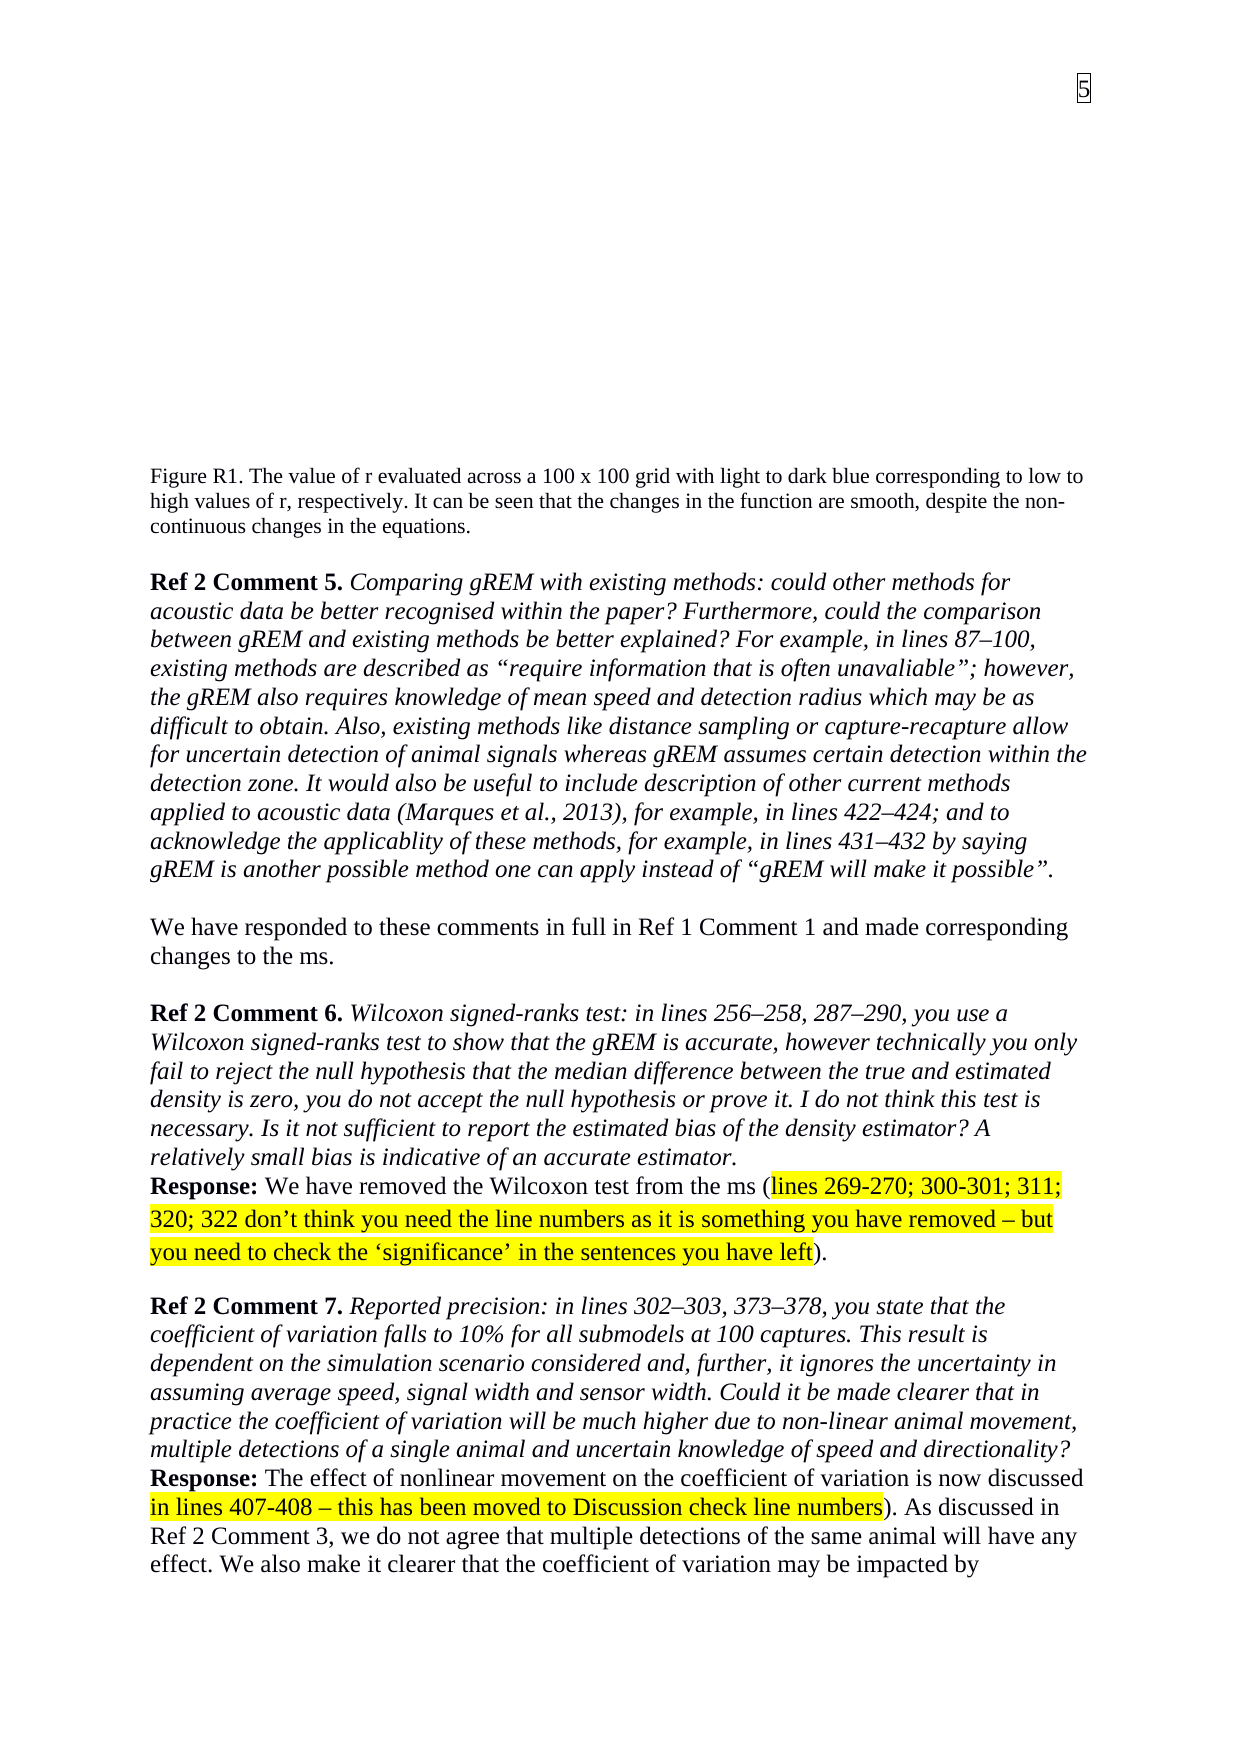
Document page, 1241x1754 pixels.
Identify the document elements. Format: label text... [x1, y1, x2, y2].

text Ref 2 Comment 6. Wilcoxon signed-ranks test: in lines 256–258, 287–290, you use a Wilcoxon signed-ranks test to show that the gREM is accurate, however technically you only fail to reject the null hypothesis that the median difference between the true and estimated density is zero, you do not accept the null hypothesis or prove it. I do not think this test is necessary. Is it not sufficient to report the estimated bias of the density estimator? A relatively small bias is indicative of an accurate estimator. [150, 998, 1090, 1171]
text Figure R1. The value of r evaluated across a 100 x 100 grid with light to dark blue corresponding to low to high values of r, respectively. It can be seen that the changes in the function are smooth, despite the non-continuous changes in the equations. [150, 463, 1090, 538]
text Ref 2 Comment 7. Reported precision: in lines 302–303, 373–378, you state that the coefficient of variation falls to 10% for all submodels at 100 captures. This result is dependent on the simulation scenario considered and, further, it ignores the uncertainty in assuming average speed, signal width and sensor width. Could it be made clearer that in practice the coefficient of variation will be much higher due to non-linear animal movement, multiple detections of a single animal and uncertain knowledge of speed and directionality? [150, 1291, 1090, 1463]
text difficult to obtain. Also, existing methods like distance sampling or capture-recapture allow for uncertain detection of animal signals whereas gREM assumes certain detection within the detection zone. It would also be useful to include description of other current methods applied to acoustic data (Marques et al., 2013), for example, in lines 422–424; and to acknowledge the applicablity of these methods, for example, in lines 431–432 by saying gREM is another possible method one can apply instead of “gREM will make it possible”. [150, 711, 1090, 883]
text Response: We have removed the Wilcoxon test from the ms (lines 269-270; 300-301; 311; 320; 322 don’t think you need the line numbers as it is something you have removed – but you need to check the ‘significance’ in the sentences you have left). [150, 1171, 1090, 1266]
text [150, 1463, 1090, 1578]
text Ref 2 Comment 5. Comparing gREM with existing methods: could other methods for acoustic data be better recognised within the paper? Furthermore, could the comparison between gREM and existing methods be better explained? For example, in lines 87–100, existing methods are described as “require information that is often unavaliable”; however, the gREM also requires knowledge of mean speed and detection radius which may be as [150, 567, 1090, 711]
text We have responded to these comments in full in Ref 1 Comment 1 and made corresponding changes to the ms. [150, 912, 1090, 969]
